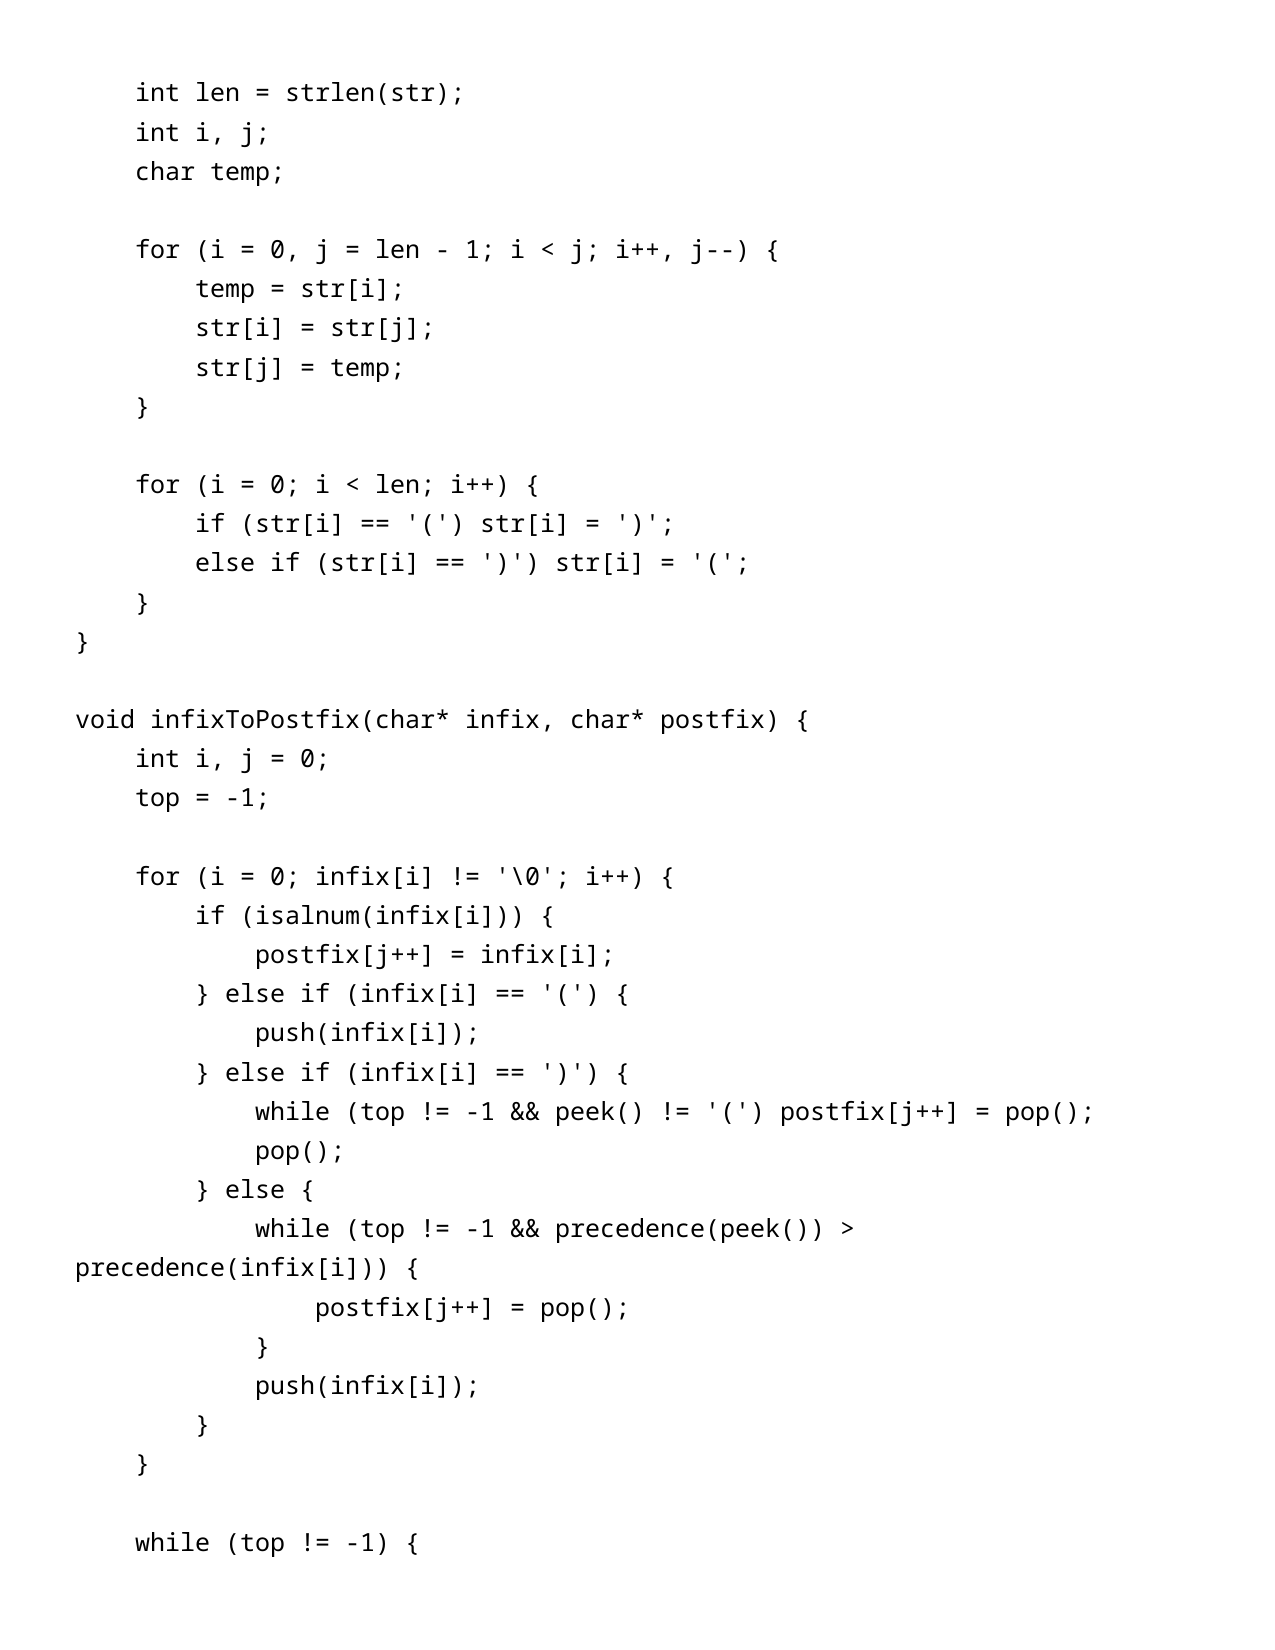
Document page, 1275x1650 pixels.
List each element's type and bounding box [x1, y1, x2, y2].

table_header [64, 75, 1189, 1558]
